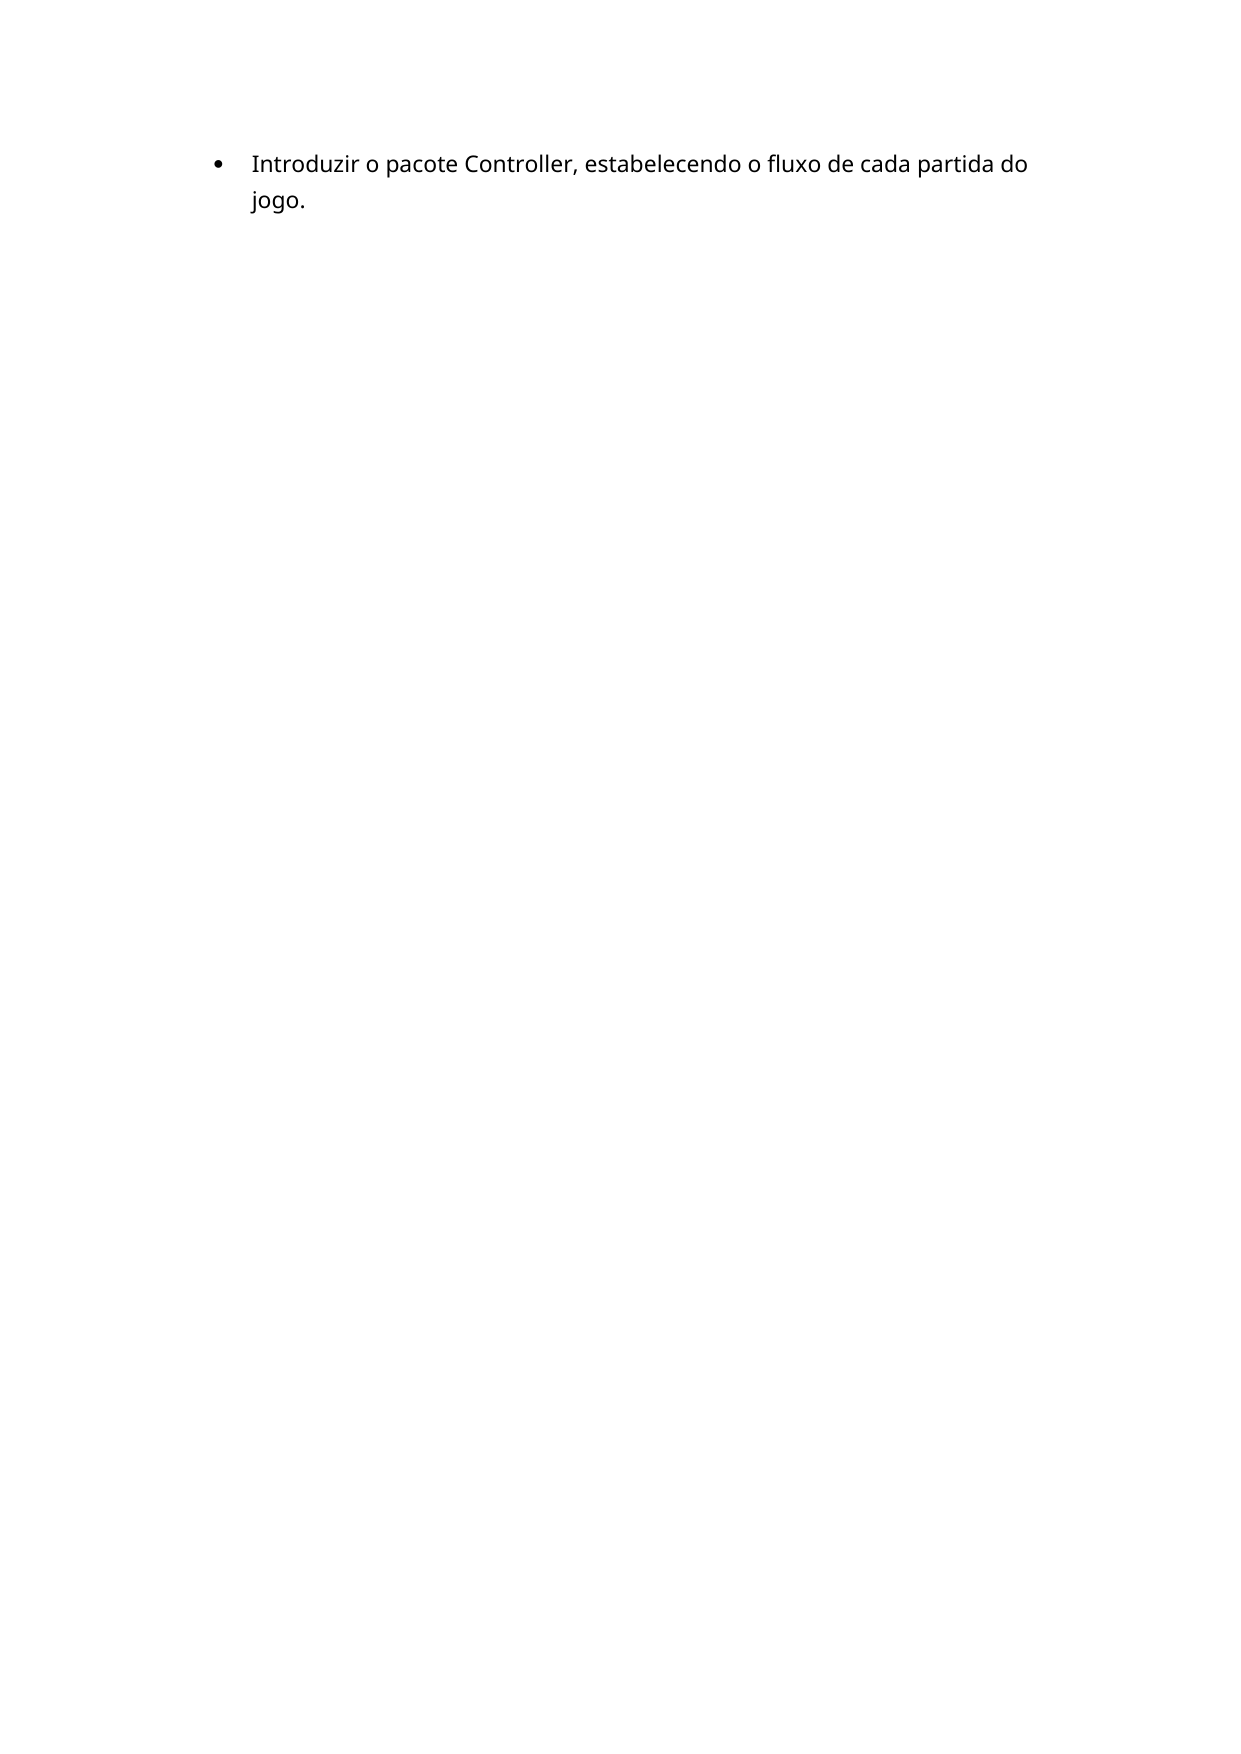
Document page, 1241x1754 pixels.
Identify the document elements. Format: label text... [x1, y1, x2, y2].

list Introduzir o pacote Controller, estabelecendo o fluxo de cada partida do jogo. [214, 148, 1063, 215]
